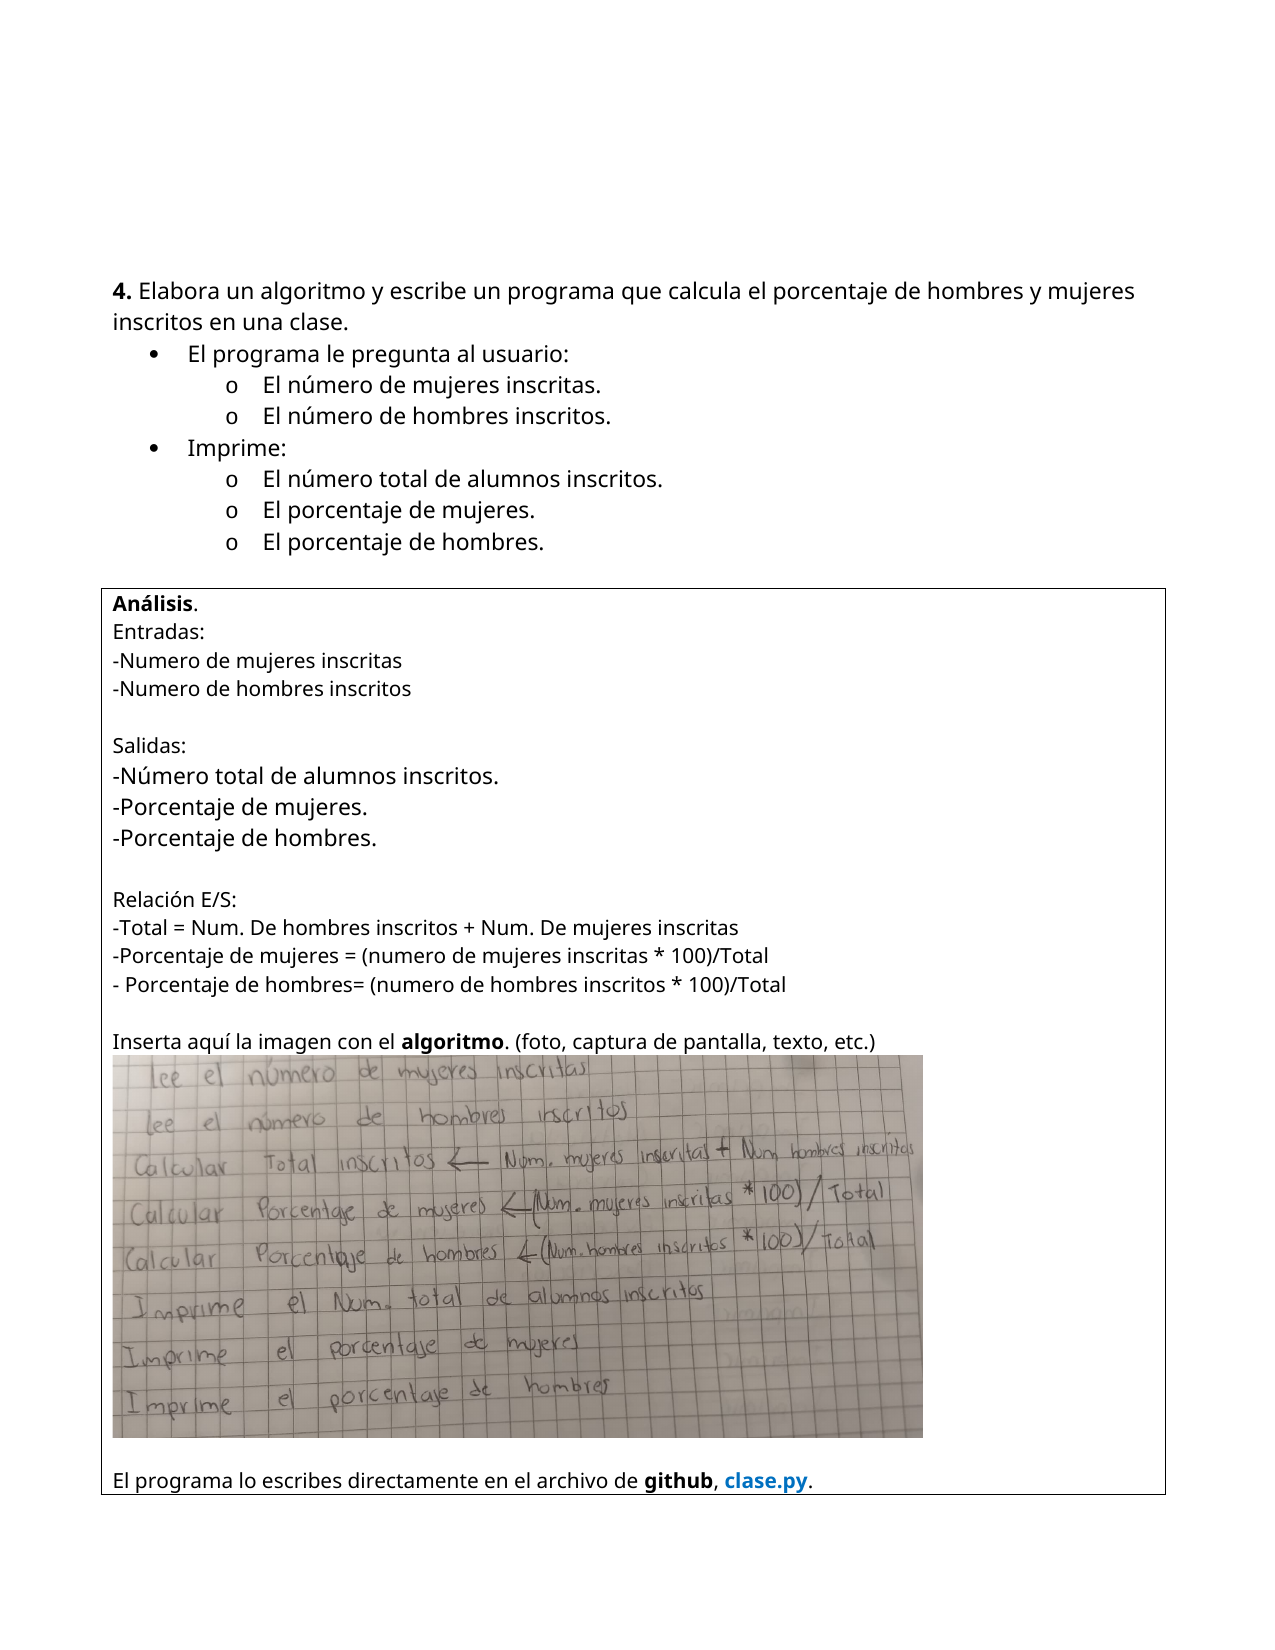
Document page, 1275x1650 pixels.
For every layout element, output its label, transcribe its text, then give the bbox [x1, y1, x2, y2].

list El programa le pregunta al usuario: [150, 337, 1162, 369]
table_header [102, 589, 1165, 1494]
list El porcentaje de mujeres. [225, 494, 1162, 525]
text 4. Elabora un algoritmo y escribe un programa que calcula el porcentaje de hombres y mujeres inscritos en una clase. [112, 275, 1162, 337]
list El número de hombres inscritos. [225, 400, 1162, 431]
list El número total de alumnos inscritos. [225, 463, 1162, 494]
list El porcentaje de hombres. [225, 525, 1162, 557]
list El número de mujeres inscritas. [225, 369, 1162, 400]
list Imprime: [150, 431, 1162, 463]
picture [112, 1055, 923, 1438]
